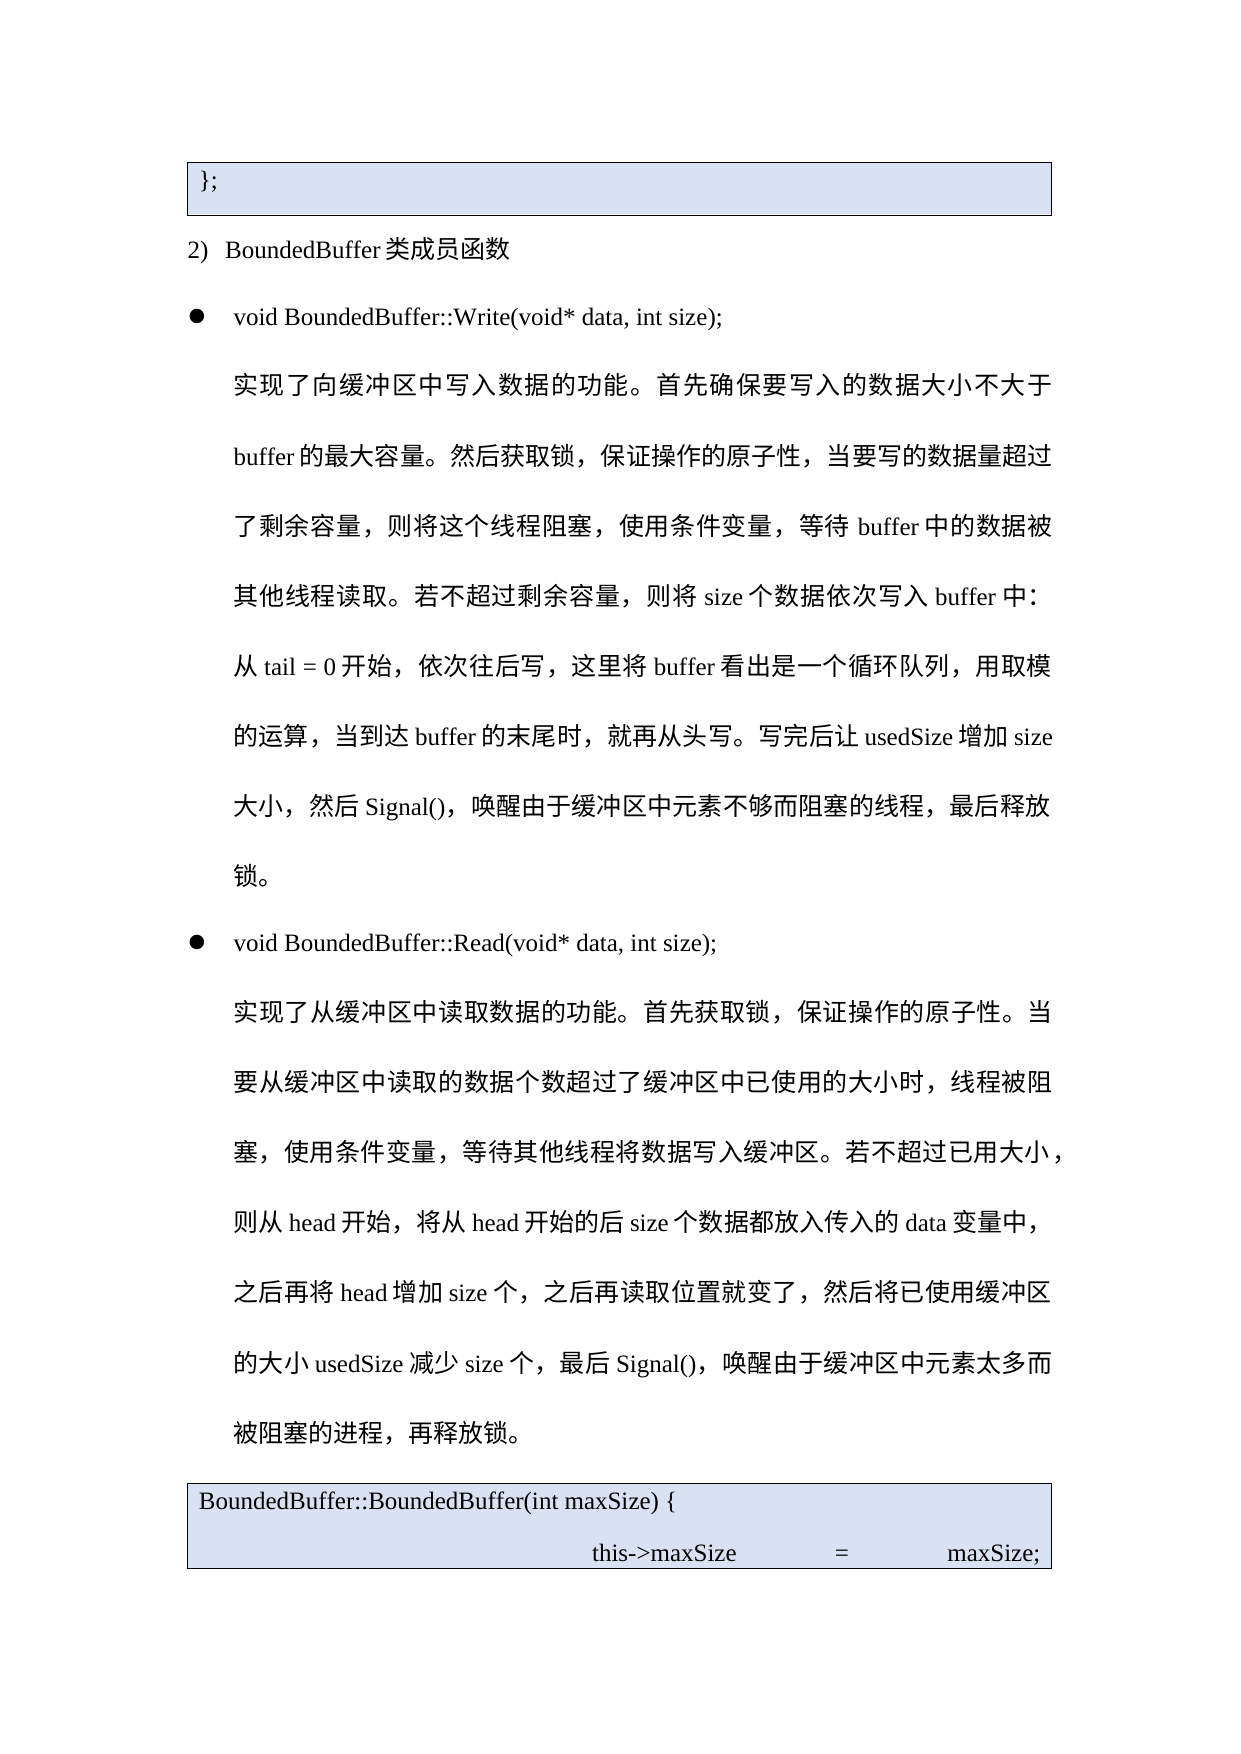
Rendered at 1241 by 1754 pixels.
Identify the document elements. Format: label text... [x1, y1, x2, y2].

list BoundedBuffer类成员函数 [187, 216, 1053, 281]
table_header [188, 1484, 1051, 1568]
list 实现了向缓冲区中写入数据的功能。首先确保要写入的数据大小不大于buffer的最大容量。然后获取锁，保证操作的原子性，当要写的数据量超过了剩余容量，则将这个线程阻塞，使用条件变量，等待buffer中的数据被其他线程读取。若不超过剩余容量，则将size个数据依次写入buffer中：从tail = 0开始，依次往后写，这里将buffer看出是一个循环队列，用取模的运算，当到达buffer的末尾时，就再从头写。写完后让usedSize增加size大小，然后Signal()，唤醒由于缓冲区中元素不够而阻塞的线程，最后释放锁。 [233, 351, 1053, 907]
list void BoundedBuffer::Read(void* data, int size); [187, 927, 1053, 959]
list 实现了从缓冲区中读取数据的功能。首先获取锁，保证操作的原子性。当要从缓冲区中读取的数据个数超过了缓冲区中已使用的大小时，线程被阻塞，使用条件变量，等待其他线程将数据写入缓冲区。若不超过已用大小，则从head开始，将从head开始的后size个数据都放入传入的data变量中，之后再将head增加size个，之后再读取位置就变了，然后将已使用缓冲区的大小usedSize减少size个，最后Signal()，唤醒由于缓冲区中元素太多而被阻塞的进程，再释放锁。 [233, 978, 1053, 1464]
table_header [188, 163, 1051, 214]
list void BoundedBuffer::Write(void* data, int size); [187, 300, 1053, 332]
